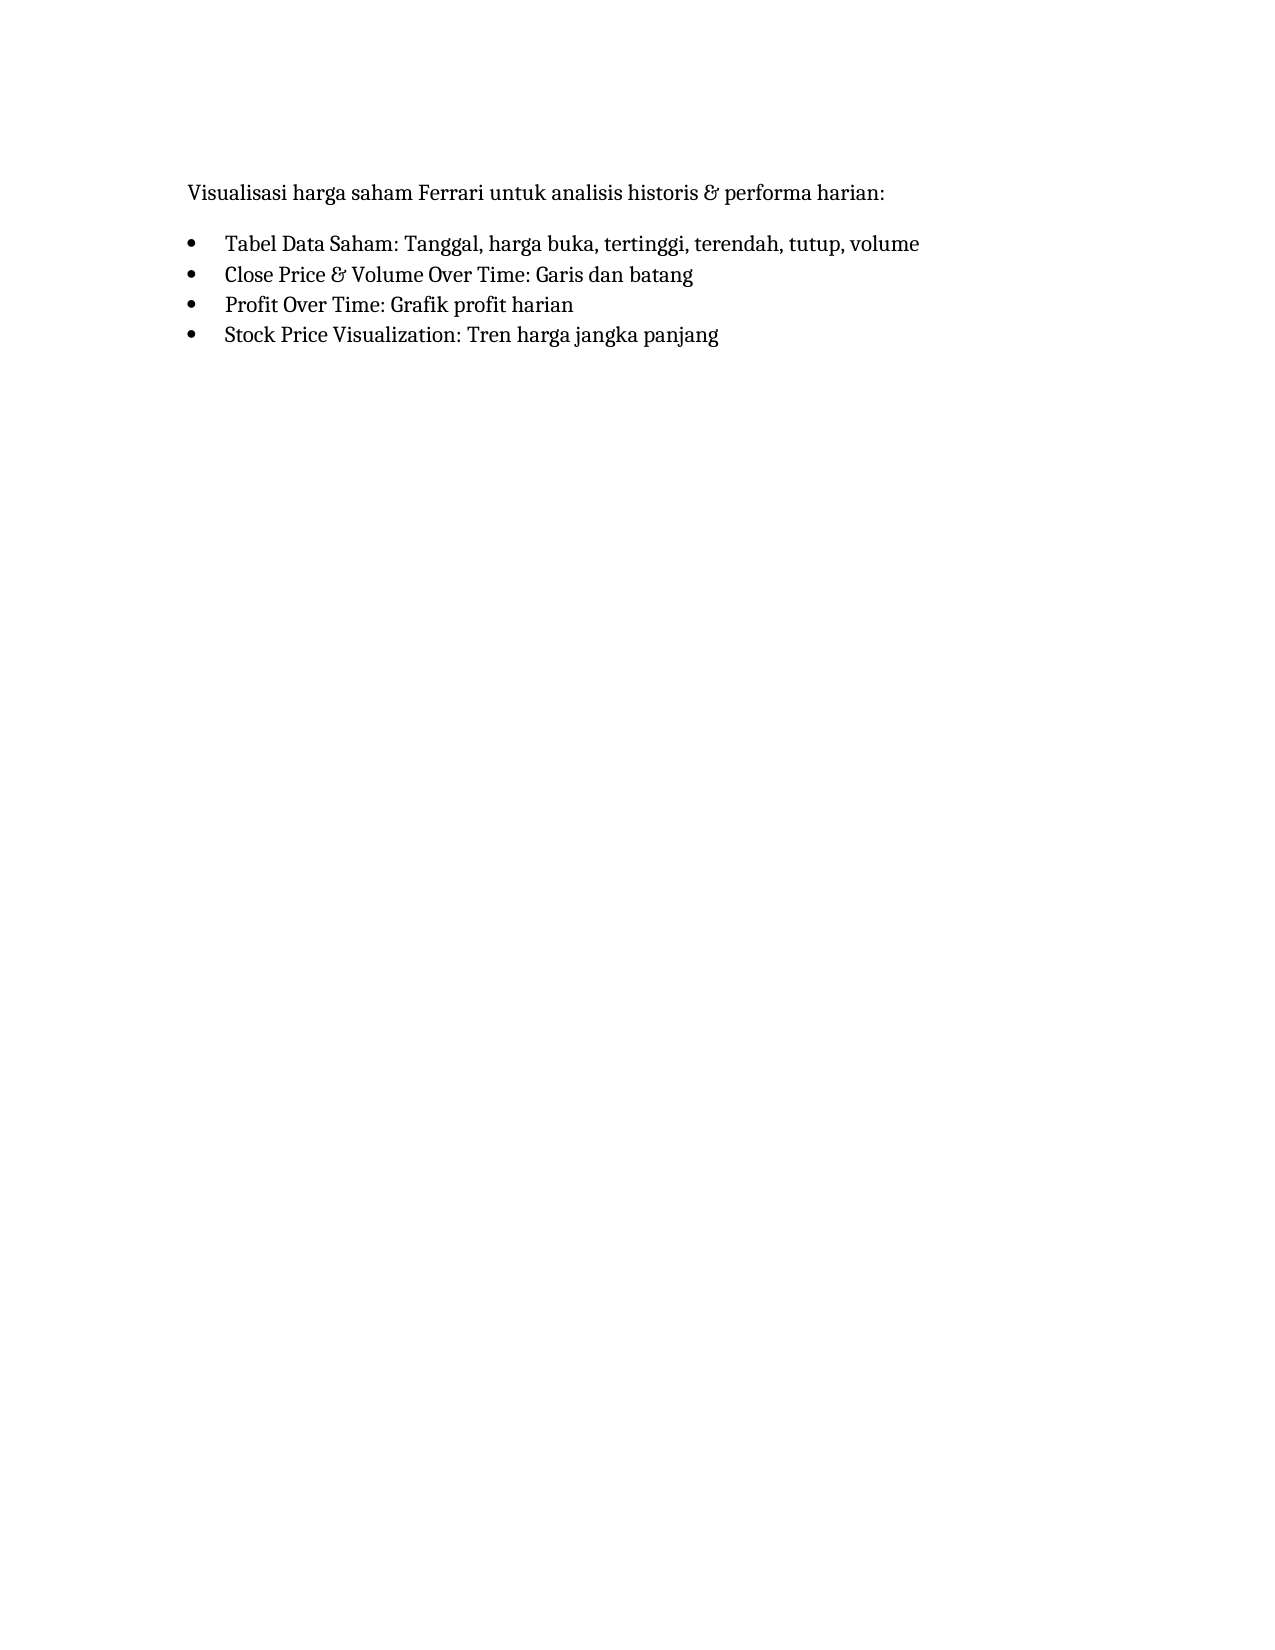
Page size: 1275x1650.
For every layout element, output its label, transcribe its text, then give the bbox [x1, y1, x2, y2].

text Visualisasi harga saham Ferrari untuk analisis historis & performa harian: [187, 150, 1087, 207]
list Profit Over Time: Grafik profit harian [187, 292, 1087, 318]
list Close Price & Volume Over Time: Garis dan batang [187, 261, 1087, 288]
list Tabel Data Saham: Tanggal, harga buka, tertinggi, terendah, tutup, volume [187, 231, 1087, 258]
list Stock Price Visualization: Tren harga jangka panjang [187, 322, 1087, 348]
